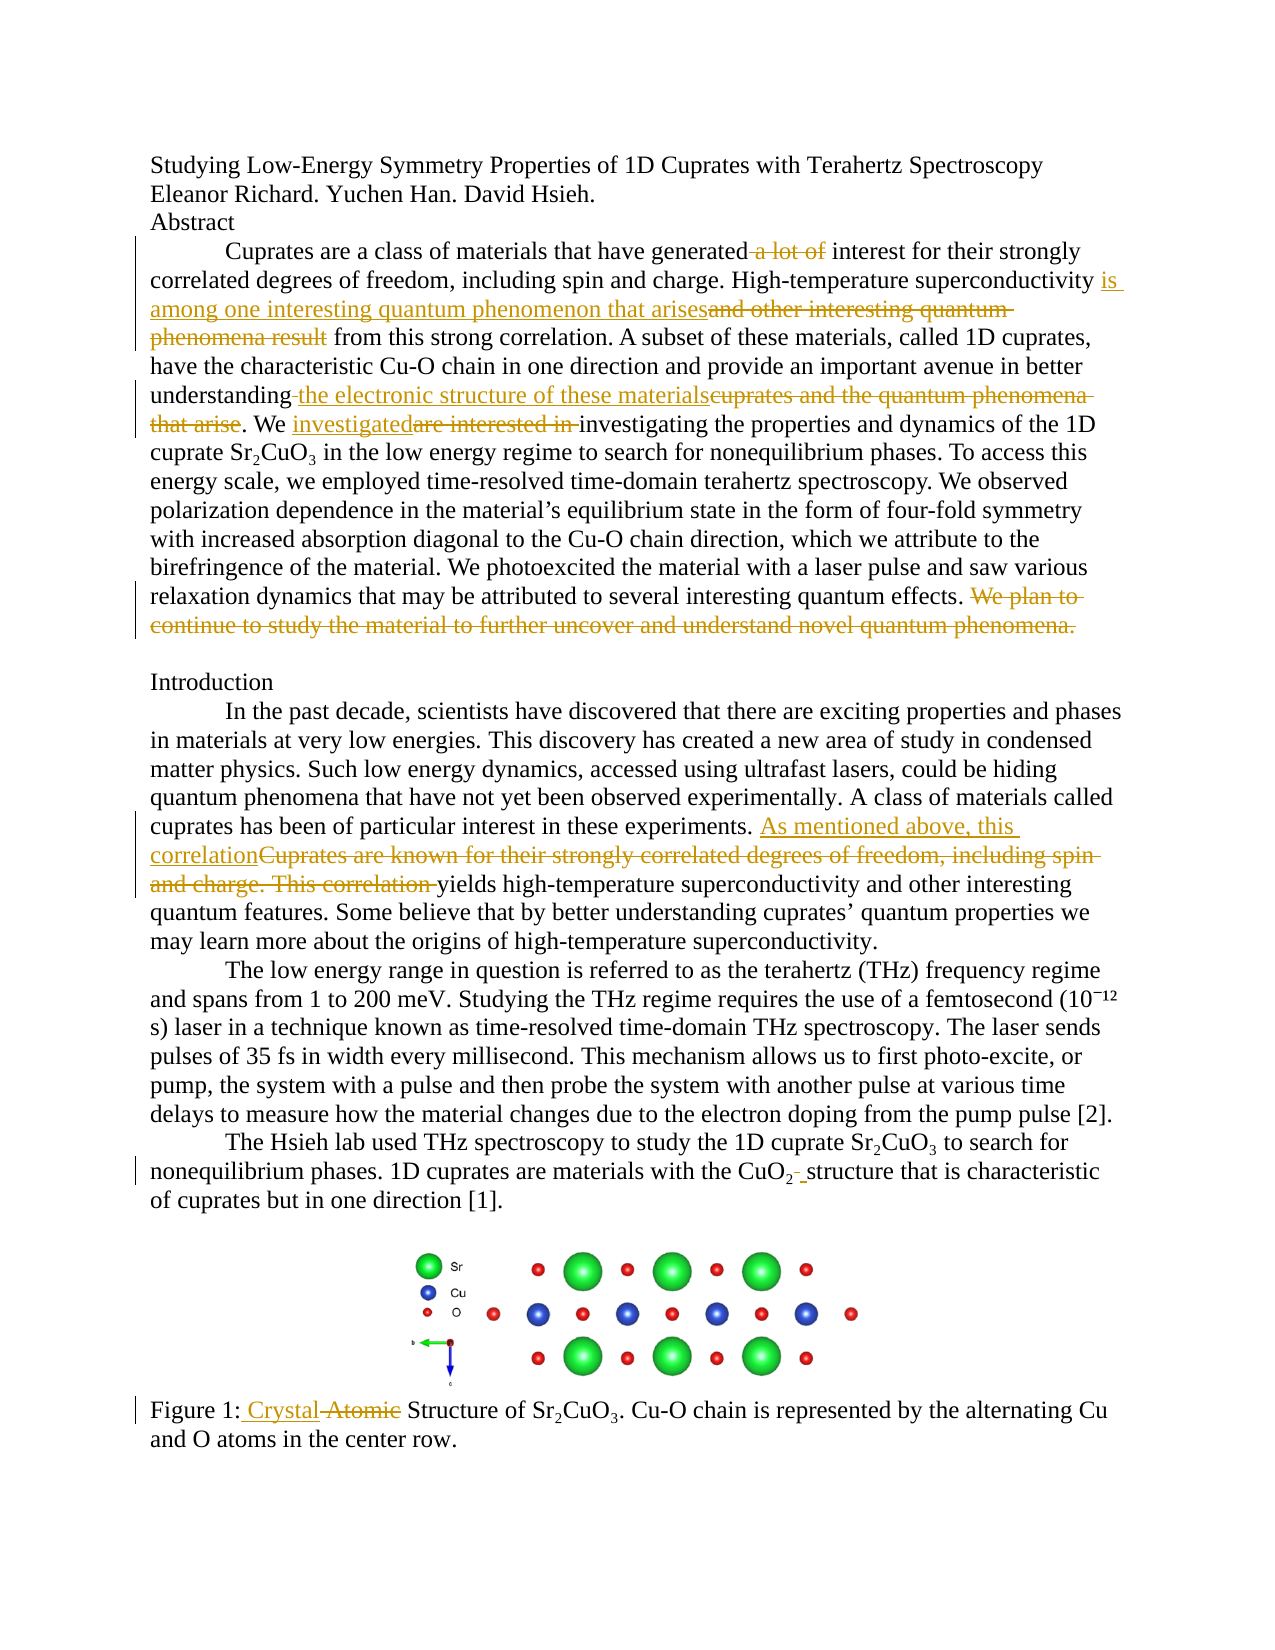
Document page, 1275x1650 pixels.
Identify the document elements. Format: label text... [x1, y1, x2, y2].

text Introduction [150, 667, 1125, 696]
text In the past decade, scientists have discovered that there are exciting properties and phases in materials at very low energies. This discovery has created a new area of study in condensed matter physics. Such low energy dynamics, accessed using ultrafast lasers, could be hiding quantum phenomena that have not yet been observed experimentally. A class of materials called cuprates has been of particular interest in these experiments. yields high-temperature superconductivity and other interesting quantum features. Some believe that by better understanding cuprates’ quantum properties we may learn more about the origins of high-temperature superconductivity. [150, 696, 1125, 955]
text The Hsieh lab used THz spectroscopy to study the 1D cuprate Sr₂CuO₃ to search for nonequilibrium phases. 1D cuprates are materials with the CuO₂structure that is characteristic of cuprates but in one direction [1]. [150, 1127, 1125, 1214]
text Eleanor Richard. Yuchen Han. David Hsieh. [150, 179, 1125, 207]
text Abstract [150, 207, 1125, 236]
text Cuprates are a class of materials that have generated interest for their strongly correlated degrees of freedom, including spin and charge. High-temperature superconductivity from this strong correlation. A subset of these materials, called 1D cuprates, have the characteristic Cu-O chain in one direction and provide an important avenue in better understanding. We investigating the properties and dynamics of the 1D cuprate Sr₂CuO₃ in the low energy regime to search for nonequilibrium phases. To access this energy scale, we employed time-resolved time-domain terahertz spectroscopy. We observed polarization dependence in the material’s equilibrium state in the form of four-fold symmetry with increased absorption diagonal to the Cu-O chain direction, which we attribute to the birefringence of the material. We photoexcited the material with a laser pulse and saw various relaxation dynamics that may be attributed to several interesting quantum effects. [150, 236, 1125, 639]
picture [402, 1242, 873, 1396]
text Studying Low-Energy Symmetry Properties of 1D Cuprates with Terahertz Spectroscopy [150, 150, 1125, 179]
text The low energy range in question is referred to as the terahertz (THz) frequency regime and spans from 1 to 200 meV. Studying the THz regime requires the use of a femtosecond (10⁻¹² s) laser in a technique known as time-resolved time-domain THz spectroscopy. The laser sends pulses of 35 fs in width every millisecond. This mechanism allows us to first photo-excite, or pump, the system with a pulse and then probe the system with another pulse at various time delays to measure how the material changes due to the electron doping from the pump pulse [2]. [150, 955, 1125, 1127]
text Figure 1: Structure of Sr₂CuO₃. Cu-O chain is represented by the alternating Cu and O atoms in the center row. [150, 1396, 1125, 1453]
